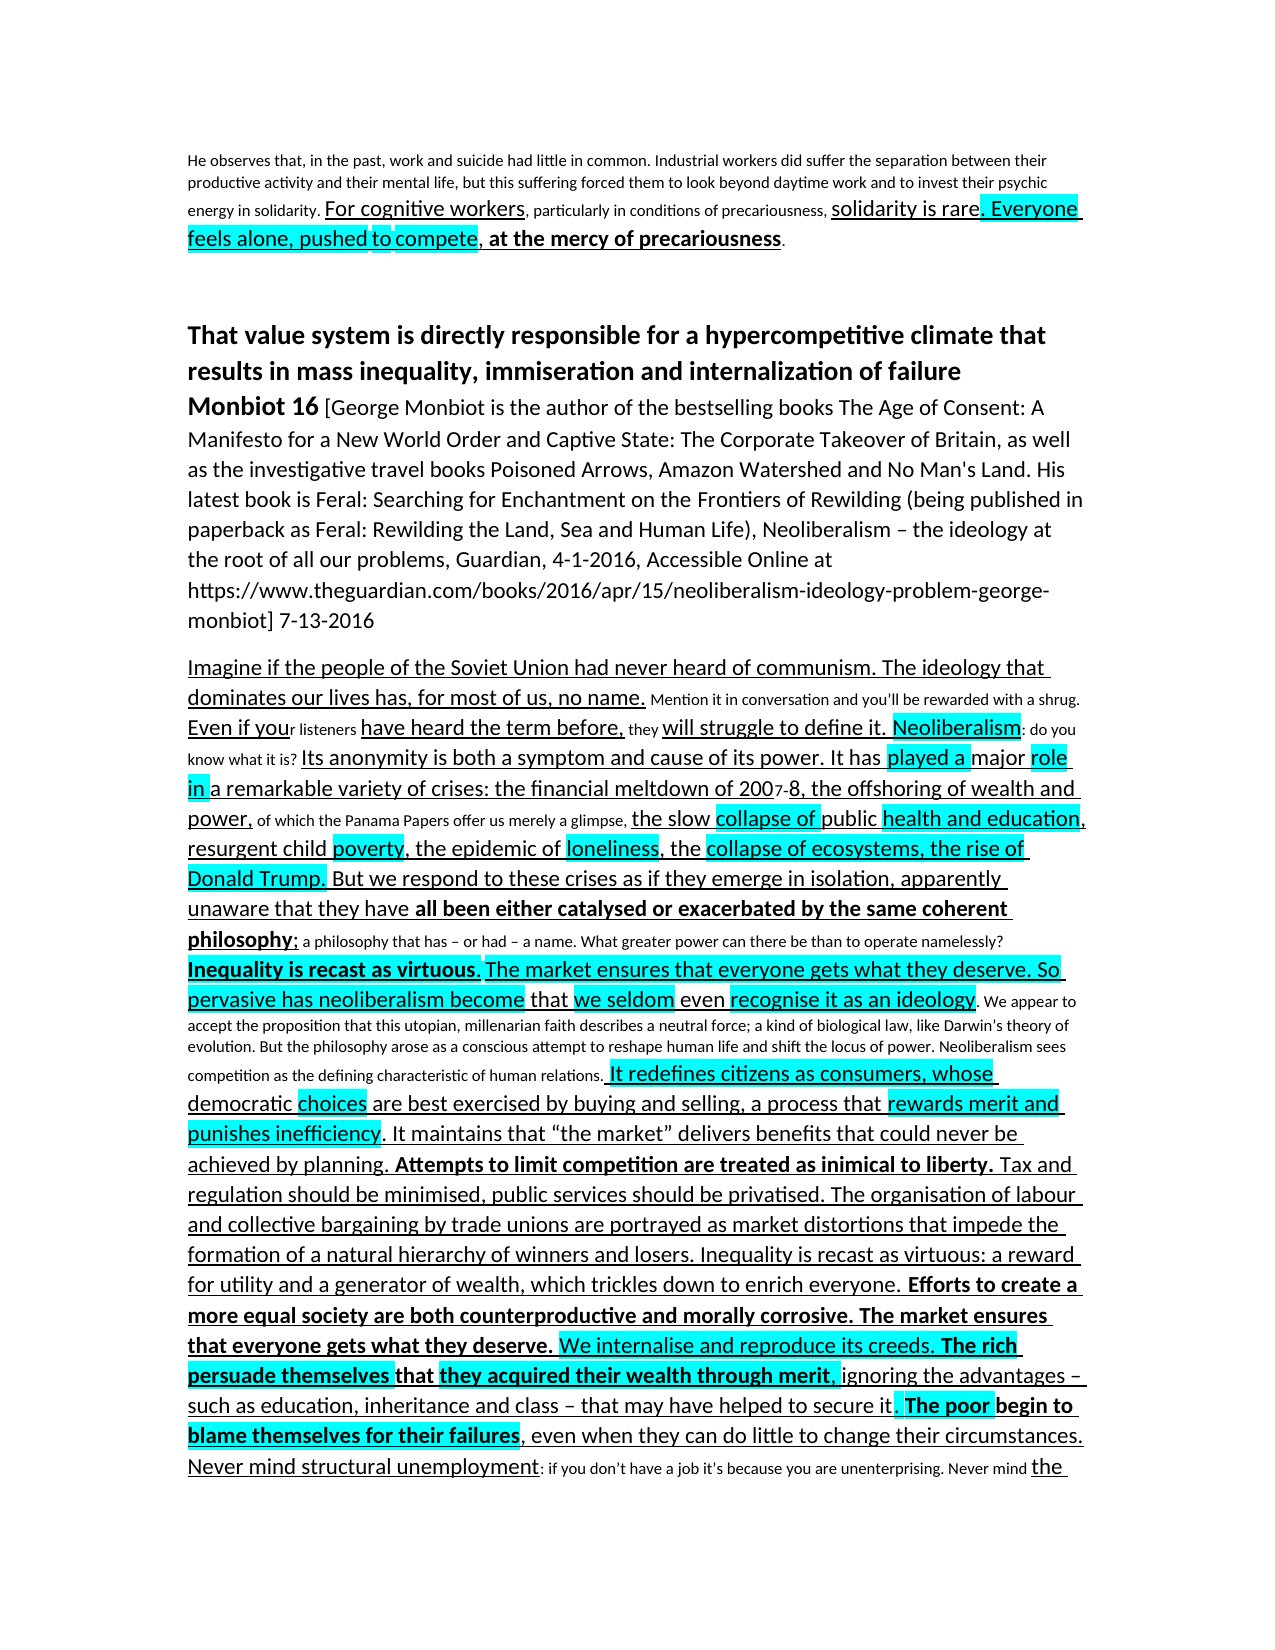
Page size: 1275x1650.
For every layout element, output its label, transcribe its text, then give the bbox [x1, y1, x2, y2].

subtitle That value system is directly responsible for a hypercompetitive climate that results in mass inequality, immiseration and internalization of failure [187, 318, 1087, 387]
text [187, 150, 1087, 253]
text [187, 1386, 1087, 1480]
text Monbiot 16 [George Monbiot is the author of the bestselling books The Age of Consent: A Manifesto for a New World Order and Captive State: The Corporate Takeover of Britain, as well as the investigative travel books Poisoned Arrows, Amazon Watershed and No Man's Land. His latest book is Feral: Searching for Enchantment on the ­Frontiers of Rewilding (being published in paperback as Feral: Rewilding the Land, Sea and Human Life), Neoliberalism – the ideology at the root of all our problems, Guardian, 4-1-2016, Accessible Online at https://www.theguardian.com/books/2016/apr/15/neoliberalism-ideology-problem-george-monbiot] 7-13-2016 [187, 389, 1087, 634]
